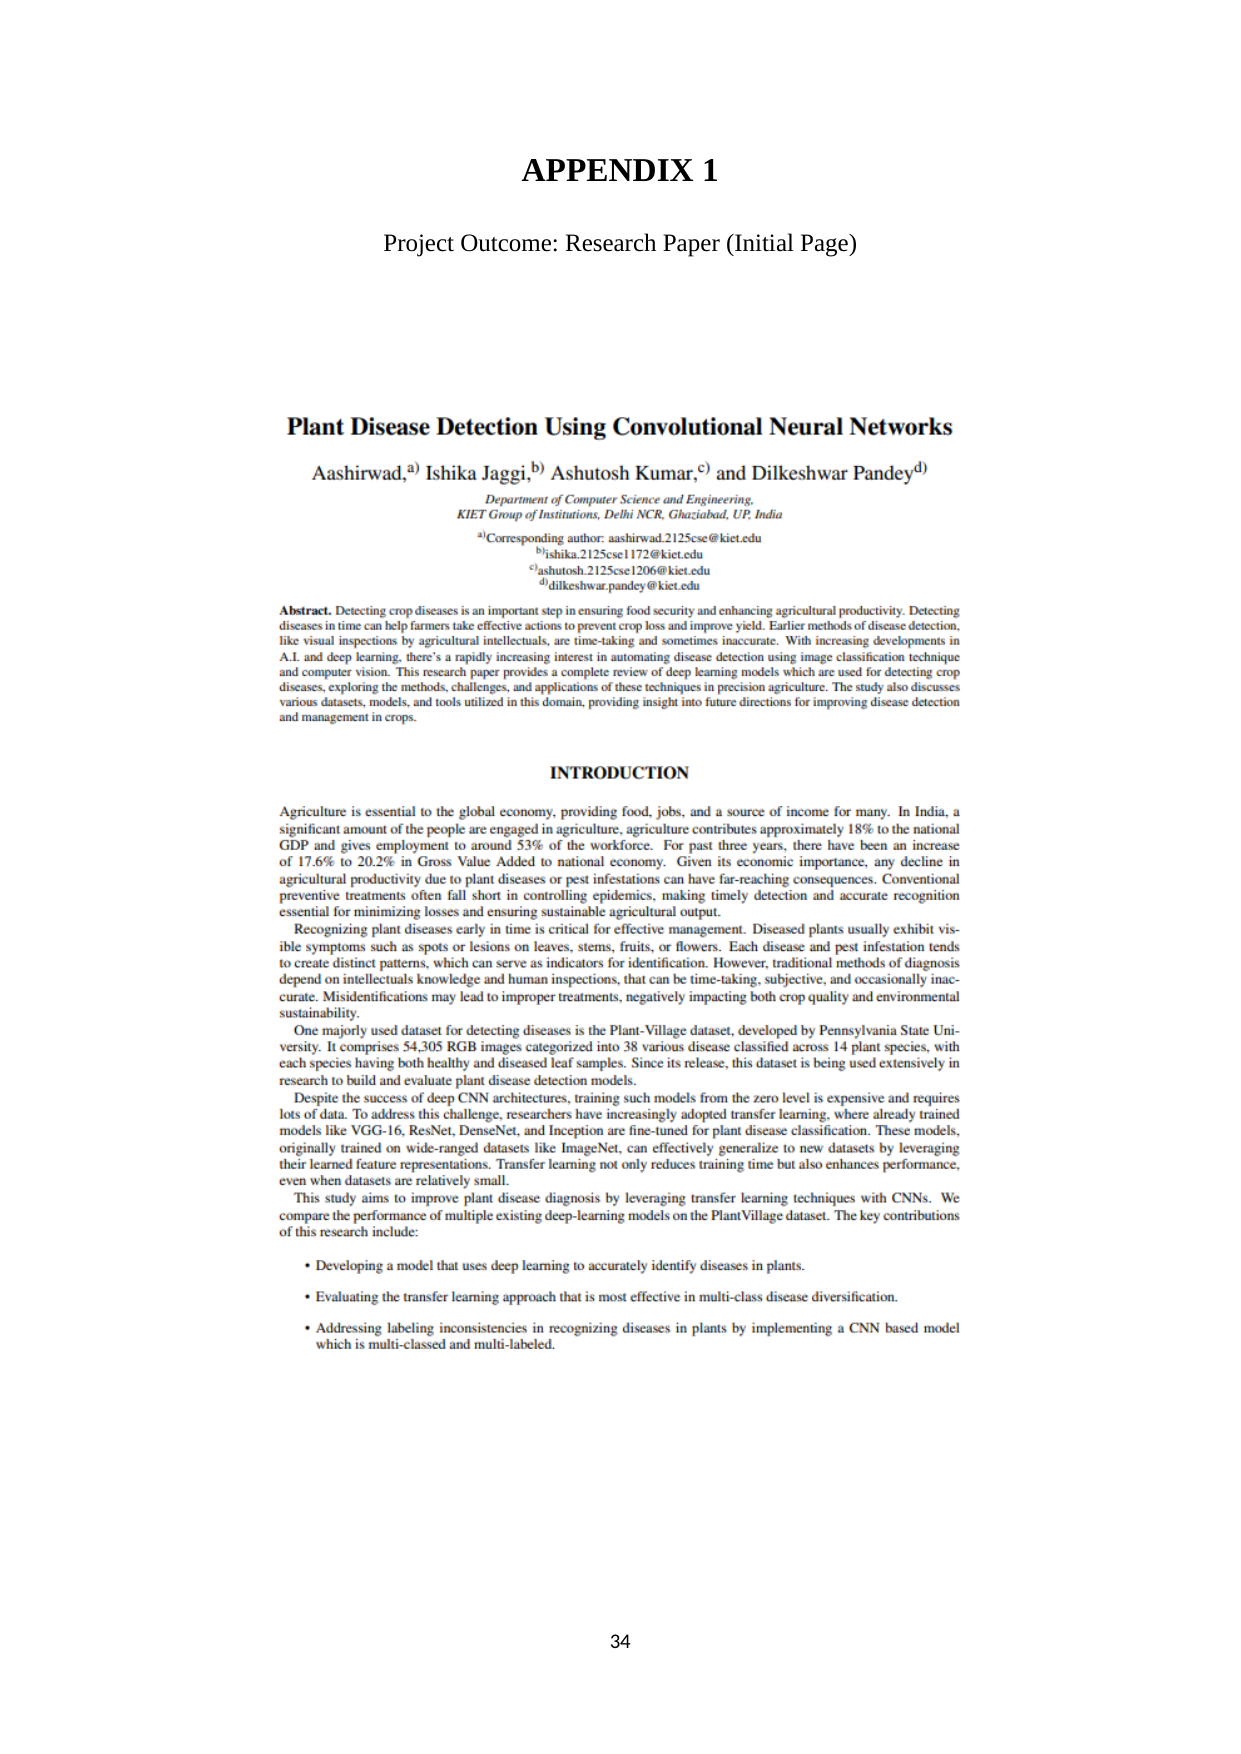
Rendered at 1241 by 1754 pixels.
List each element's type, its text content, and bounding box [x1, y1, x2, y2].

text APPENDIX 1 [150, 150, 1090, 188]
picture [182, 356, 1059, 1379]
text Project Outcome: Research Paper (Initial Page) [150, 228, 1090, 257]
